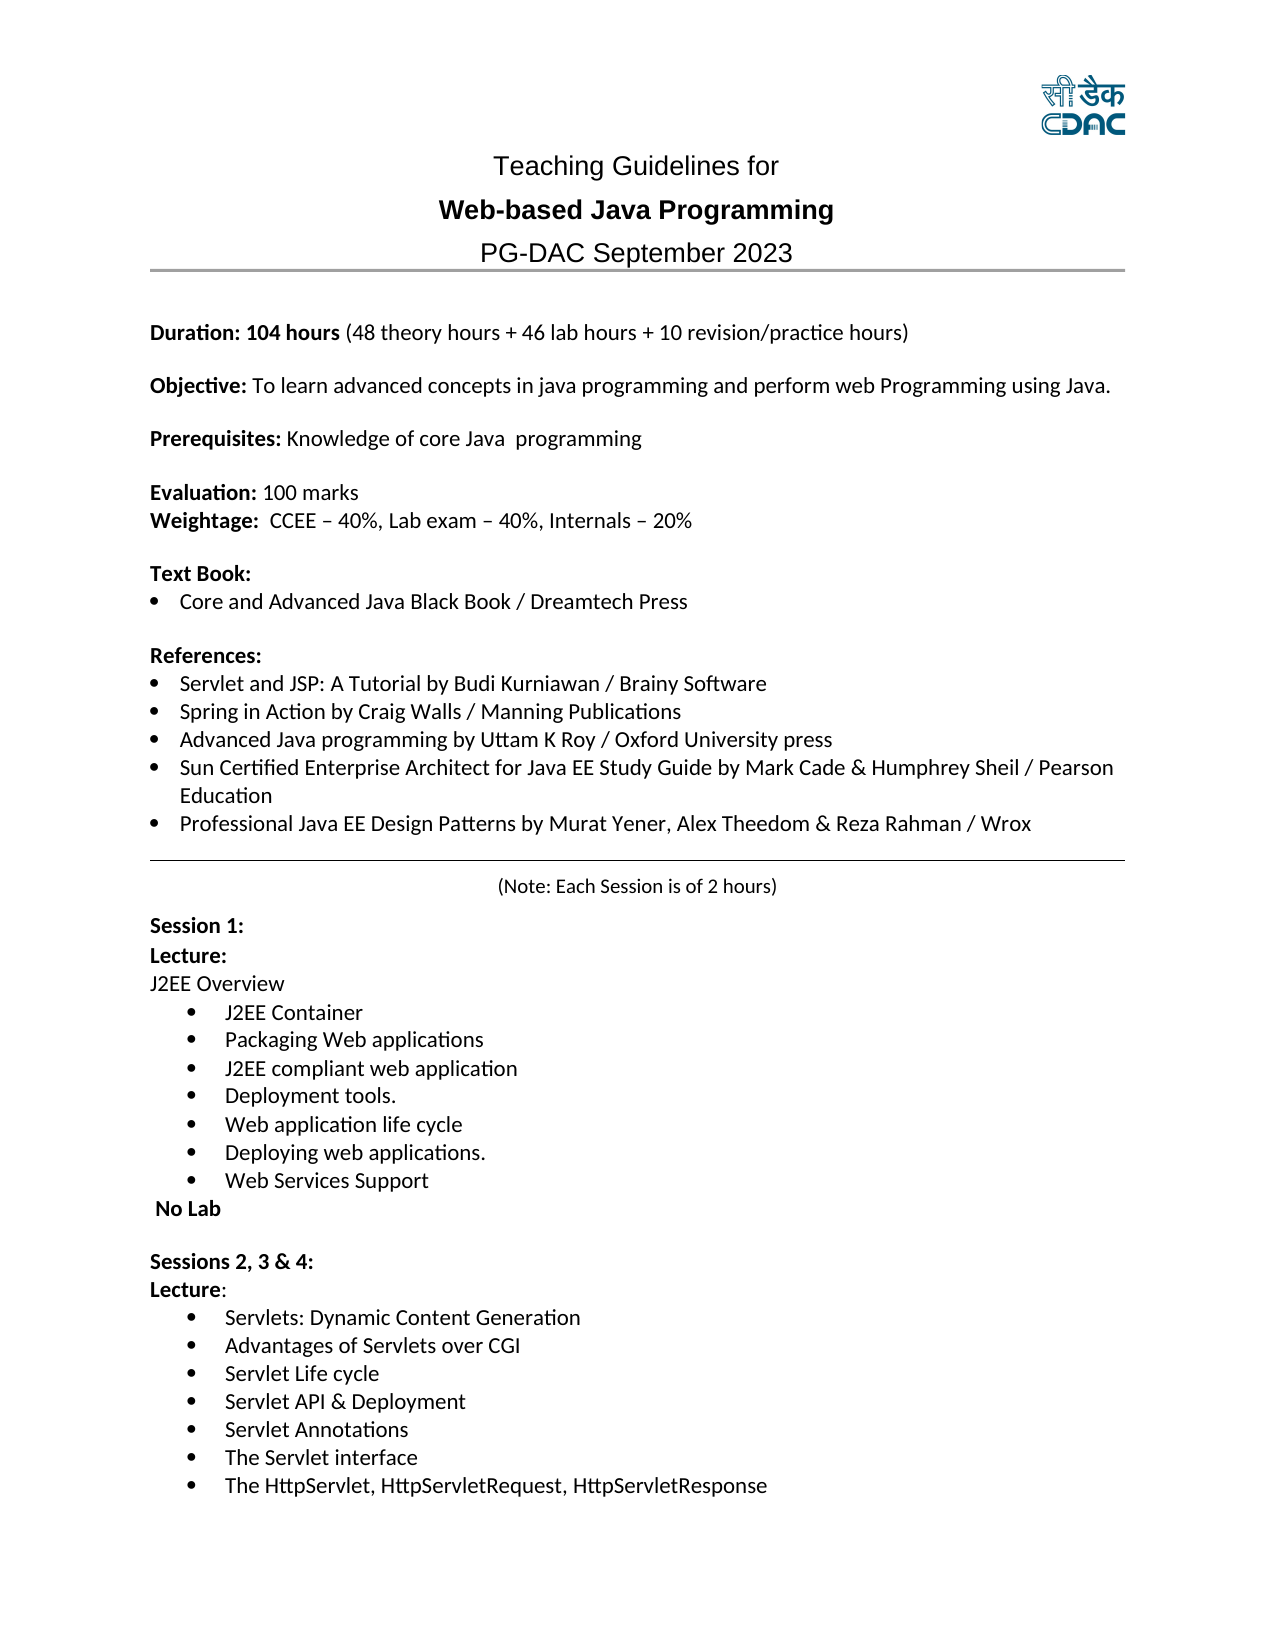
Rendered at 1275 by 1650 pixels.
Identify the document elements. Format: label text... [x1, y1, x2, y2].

list Professional Java EE Design Patterns by Murat Yener, Alex Theedom & Reza Rahman / Wrox [150, 809, 1125, 860]
text Session 1: [150, 911, 1125, 939]
text Web-based Java Programming [297, 194, 976, 225]
text Objective: To learn advanced concepts in java programming and perform web Programming using Java. [150, 371, 1125, 399]
list Servlet Annotations [187, 1415, 1125, 1443]
list Deploying web applications. [187, 1138, 1125, 1166]
list Deployment tools. [187, 1082, 1125, 1110]
list Servlet and JSP: A Tutorial by Budi Kurniawan / Brainy Software [150, 669, 1125, 697]
picture [1093, 75, 1125, 84]
list Sun Certified Enterprise Architect for Java EE Study Guide by Mark Cade & Humphrey Sheil / Pearson Education [150, 753, 1125, 809]
list Web Services Support [187, 1166, 1125, 1194]
list The Servlet interface [187, 1443, 1125, 1471]
subtitle Text Book: [150, 559, 500, 587]
text Lecture: [150, 942, 1125, 969]
text Teaching Guidelines for [296, 150, 976, 181]
picture [1041, 75, 1125, 135]
subtitle Lecture: [150, 1275, 1125, 1303]
picture [1089, 119, 1099, 135]
text PG-DAC September 2023 [297, 237, 976, 268]
list Advanced Java programming by Uttam K Roy / Oxford University press [150, 725, 1125, 753]
list Web application life cycle [187, 1110, 1125, 1138]
list J2EE compliant web application [187, 1054, 1125, 1082]
list Spring in Action by Craig Walls / Manning Publications [150, 697, 1125, 725]
text Duration: 104 hours (48 theory hours + 46 lab hours + 10 revision/practice hours) [150, 318, 1125, 346]
list Advantages of Servlets over CGI [187, 1331, 1125, 1359]
text Weightage: CCEE – 40%, Lab exam – 40%, Internals – 20% [150, 506, 1125, 534]
list The HttpServlet, HttpServletRequest, HttpServletResponse [187, 1471, 1125, 1499]
picture [1077, 127, 1083, 135]
list Servlets: Dynamic Content Generation [187, 1303, 1125, 1331]
subtitle References: [150, 641, 1125, 669]
text Prerequisites: Knowledge of core Java programming [150, 424, 1125, 452]
text J2EE Overview [150, 969, 1125, 998]
text Evaluation: 100 marks [150, 478, 1125, 506]
list Servlet API & Deployment [187, 1387, 1125, 1415]
subtitle No Lab [150, 1194, 1125, 1222]
list Servlet Life cycle [187, 1359, 1125, 1387]
list Packaging Web applications [187, 1026, 1125, 1054]
subtitle Sessions 2, 3 & 4: [150, 1247, 1125, 1275]
list Core and Advanced Java Black Book / Dreamtech Press [150, 587, 1125, 615]
picture [1112, 119, 1125, 129]
list J2EE Container [187, 998, 1125, 1026]
subtitle (Note: Each Session is of 2 hours) [150, 873, 1125, 899]
